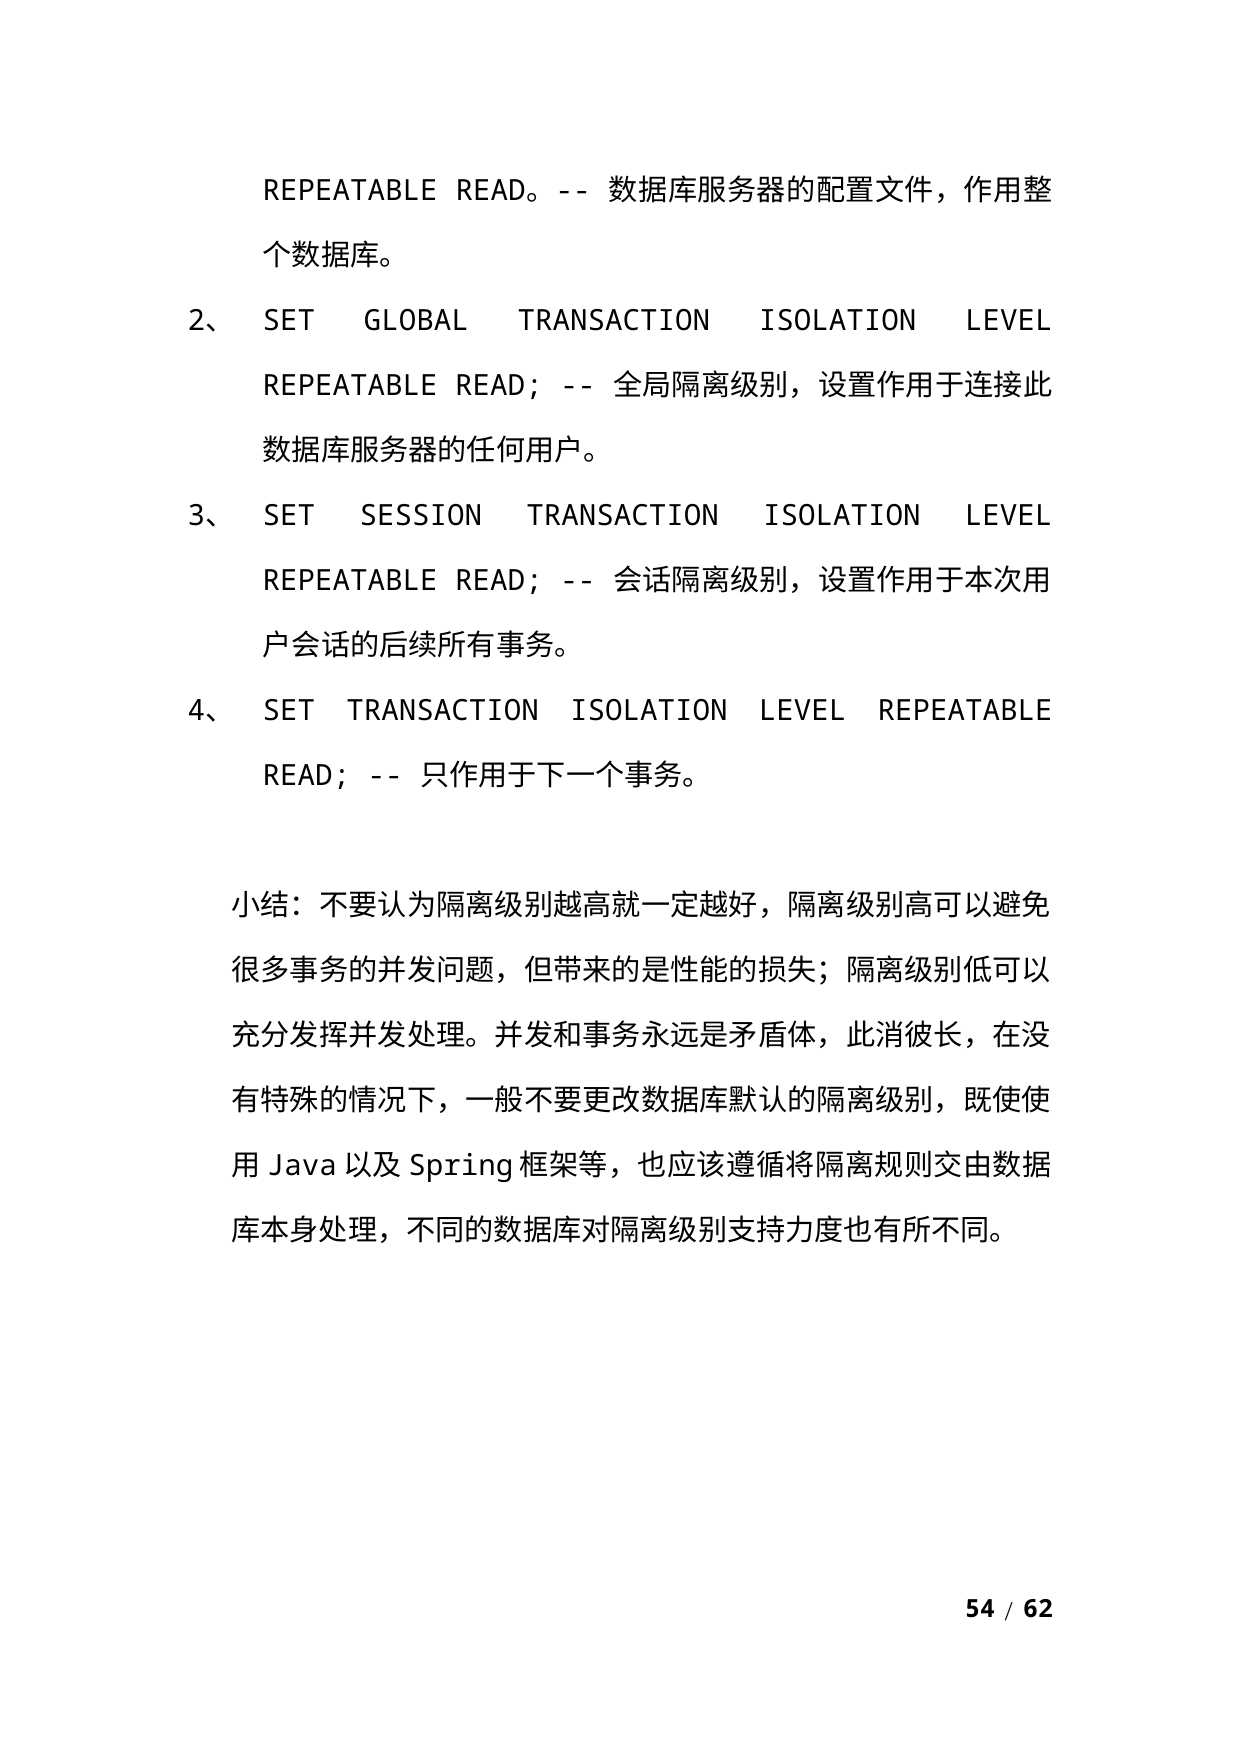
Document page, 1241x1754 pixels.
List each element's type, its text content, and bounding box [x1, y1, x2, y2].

list SET GLOBAL TRANSACTION ISOLATION LEVEL REPEATABLE READ; -- 全局隔离级别，设置作用于连接此数据库服务器的任何用户。 [187, 286, 1053, 481]
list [187, 156, 1053, 286]
list SET TRANSACTION ISOLATION LEVEL REPEATABLE READ; -- 只作用于下一个事务。 [187, 676, 1053, 806]
text 小结：不要认为隔离级别越高就一定越好，隔离级别高可以避免很多事务的并发问题，但带来的是性能的损失；隔离级别低可以充分发挥并发处理。并发和事务永远是矛盾体，此消彼长，在没有特殊的情况下，一般不要更改数据库默认的隔离级别，既使使用Java以及Spring框架等，也应该遵循将隔离规则交由数据库本身处理，不同的数据库对隔离级别支持力度也有所不同。 [231, 871, 1053, 1261]
list SET SESSION TRANSACTION ISOLATION LEVEL REPEATABLE READ; -- 会话隔离级别，设置作用于本次用户会话的后续所有事务。 [187, 481, 1053, 676]
